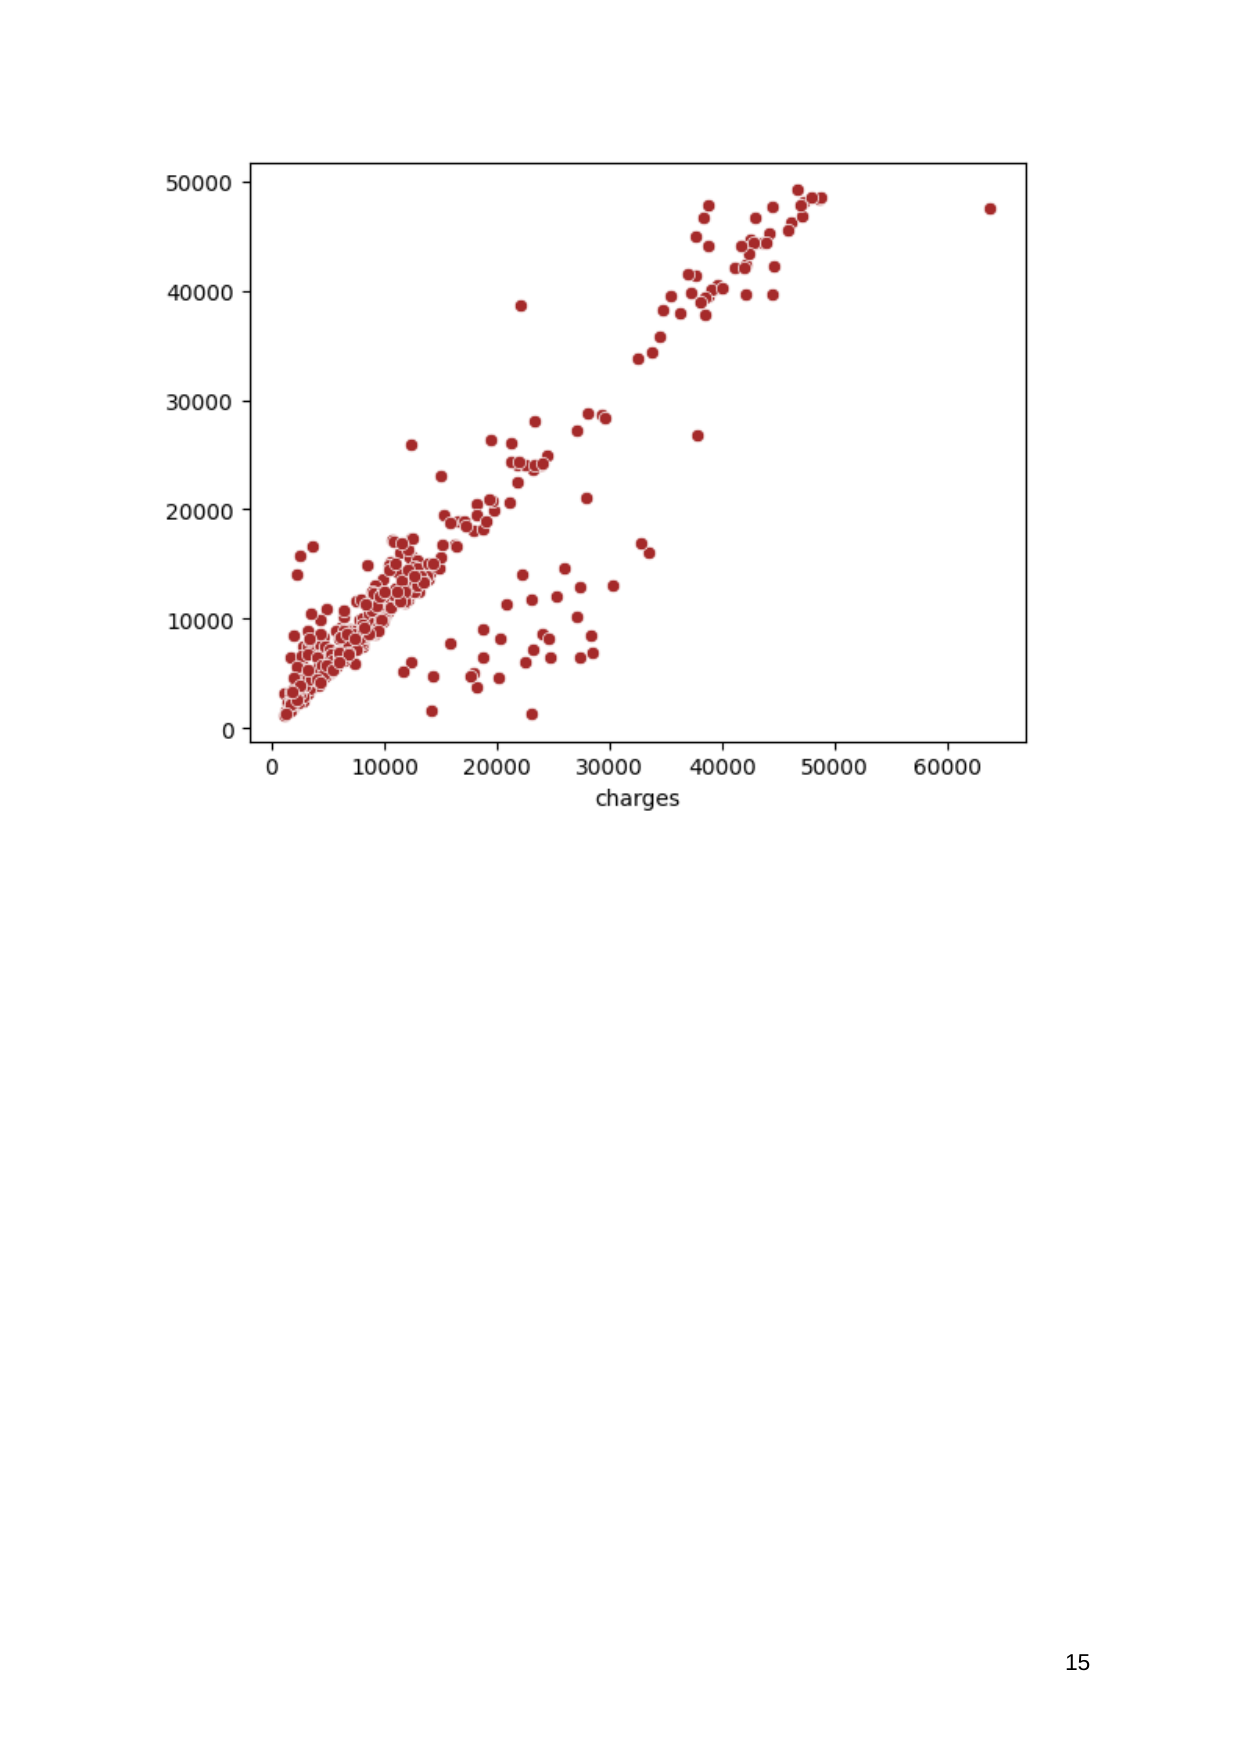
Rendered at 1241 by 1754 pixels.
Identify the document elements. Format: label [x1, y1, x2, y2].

picture [150, 150, 1039, 825]
